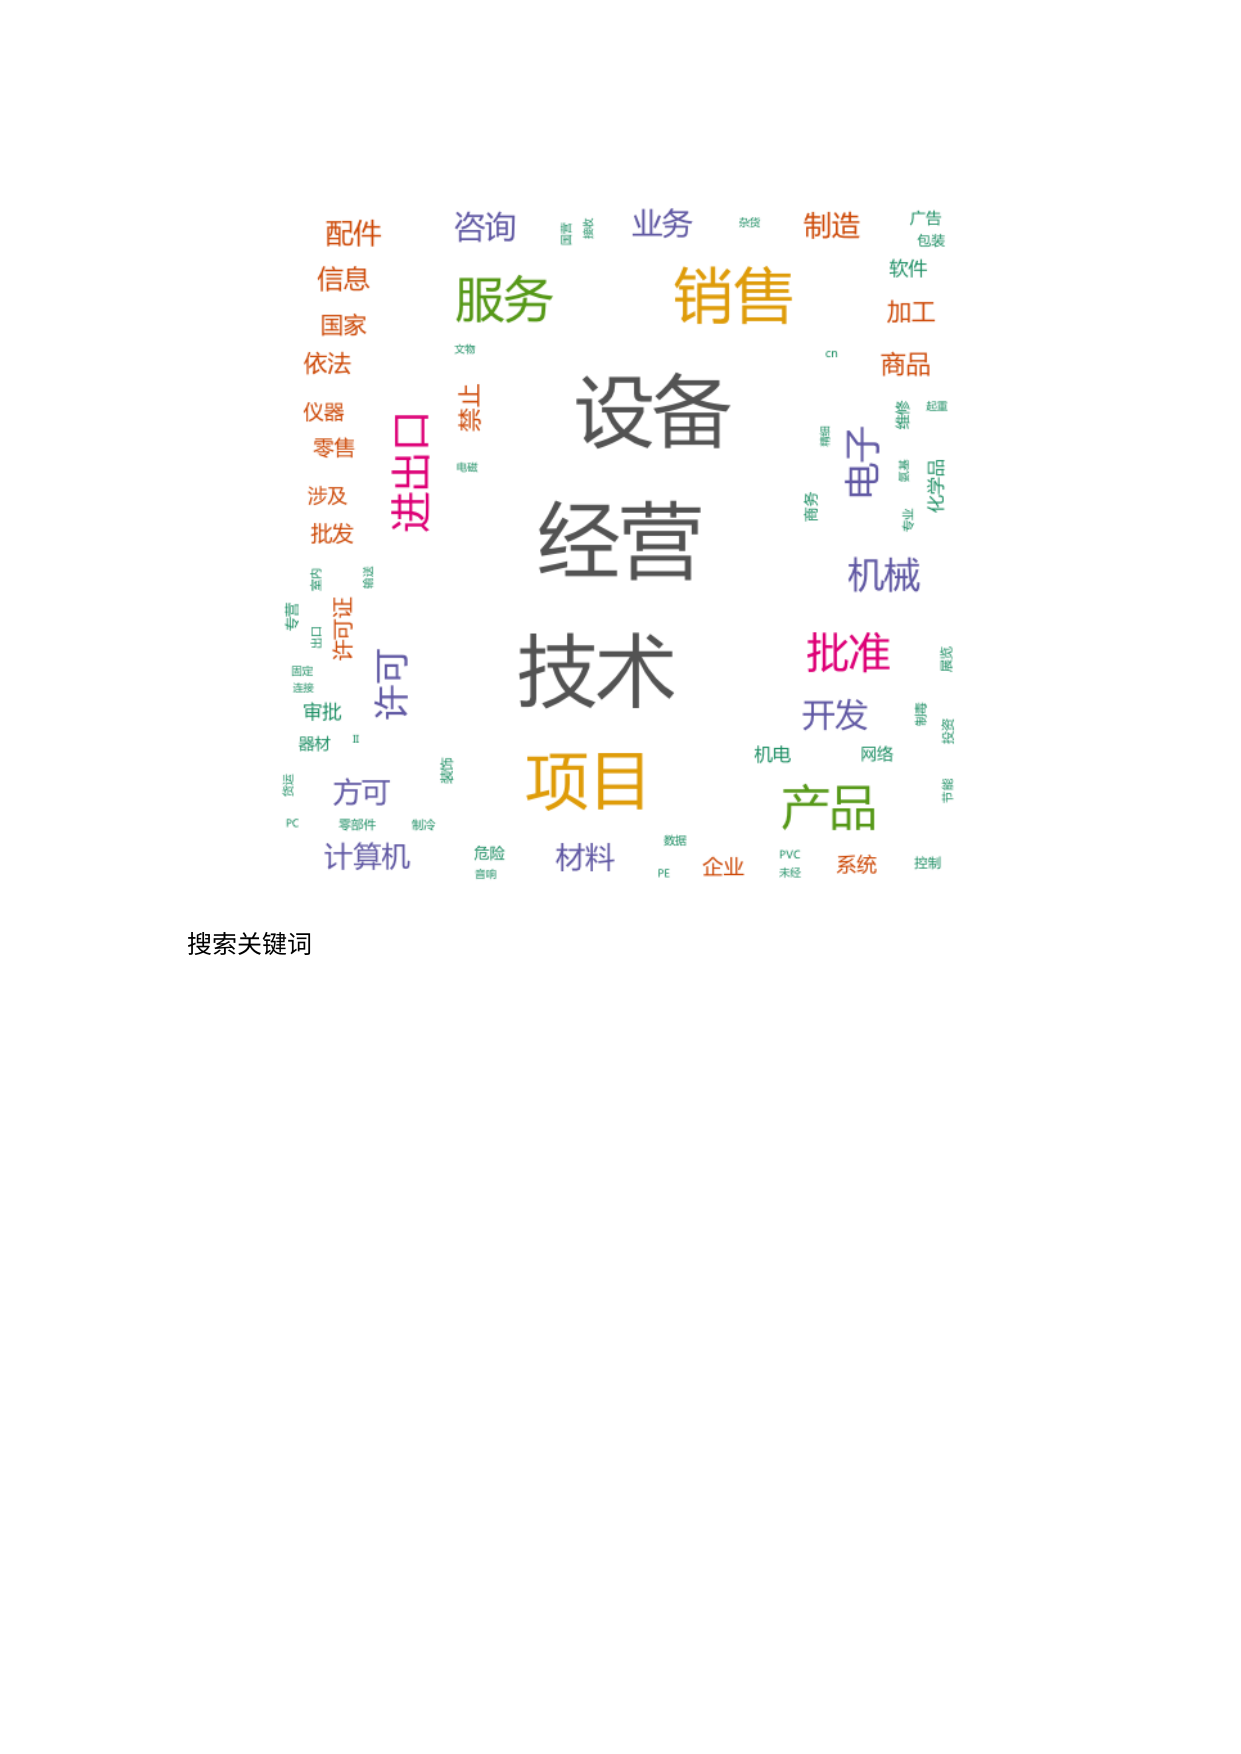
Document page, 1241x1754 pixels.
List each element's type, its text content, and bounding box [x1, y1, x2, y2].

text 搜索关键词 [187, 921, 1053, 965]
picture [187, 172, 1053, 910]
